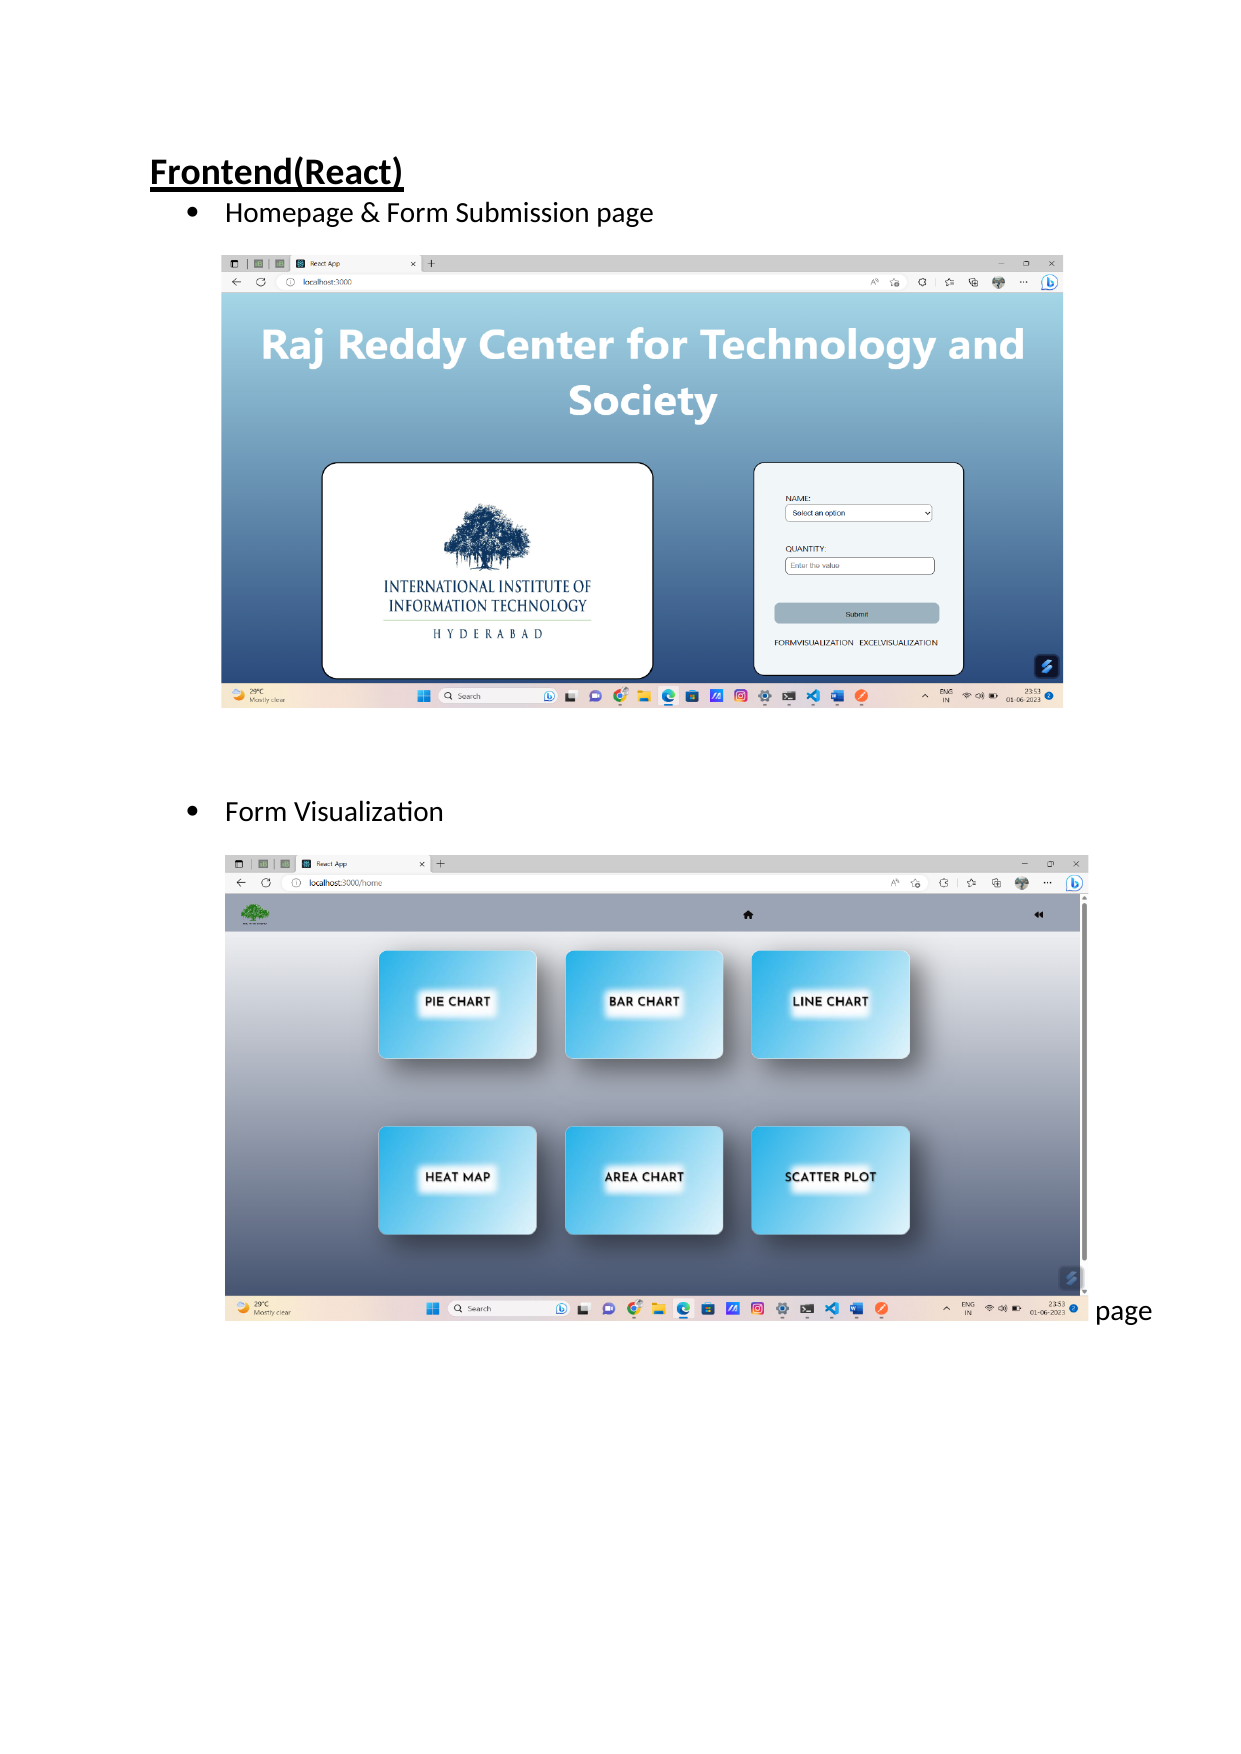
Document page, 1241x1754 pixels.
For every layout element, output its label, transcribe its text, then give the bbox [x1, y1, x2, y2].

picture [225, 855, 1089, 1321]
list Form Visualization [187, 793, 1176, 829]
list Homepage & Form Submission page [187, 194, 1176, 229]
subtitle Frontend(React) [150, 148, 1176, 194]
picture [221, 255, 1064, 708]
